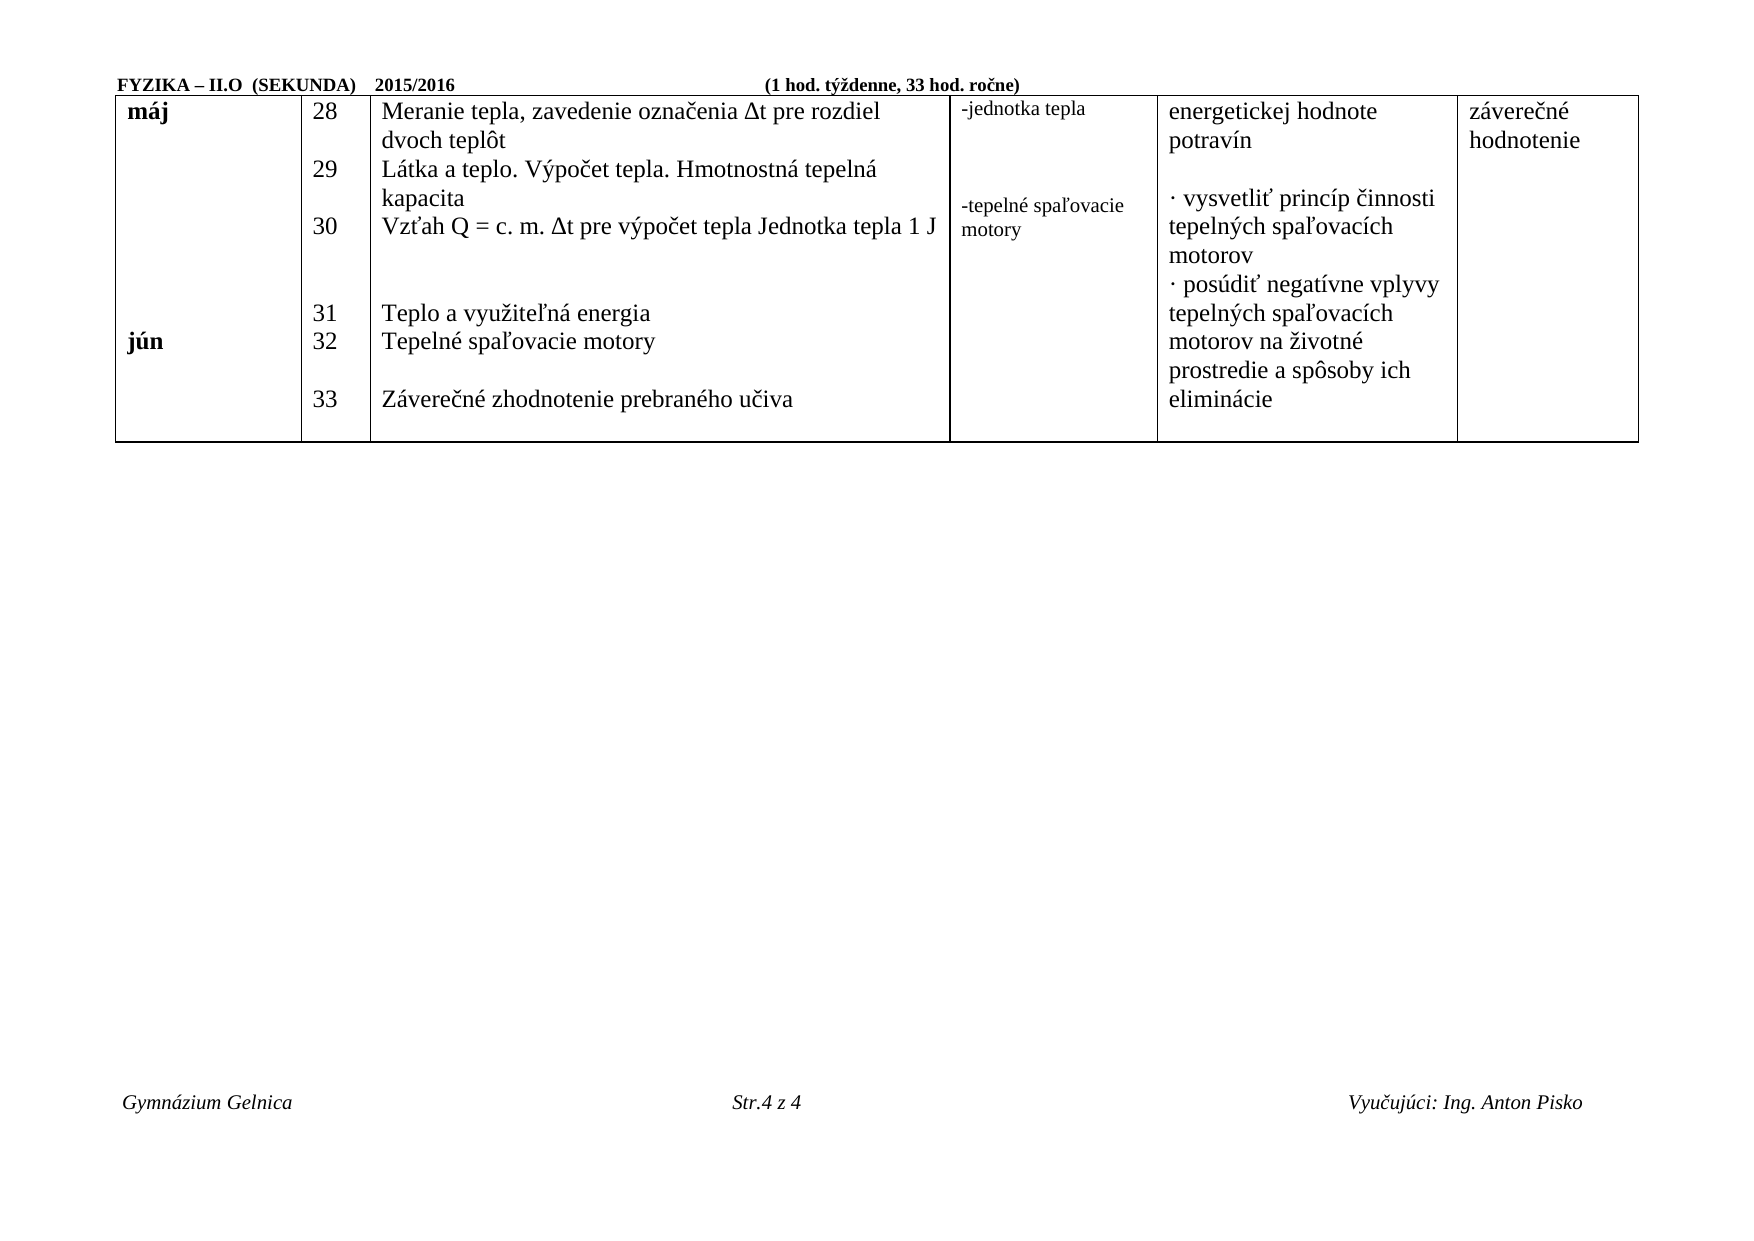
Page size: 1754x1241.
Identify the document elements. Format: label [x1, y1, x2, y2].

table_cell [951, 96, 1157, 441]
table_cell [116, 96, 301, 441]
table_cell [1158, 96, 1457, 441]
table_cell [371, 96, 949, 441]
table_cell [1458, 96, 1638, 441]
table_cell [302, 96, 370, 441]
